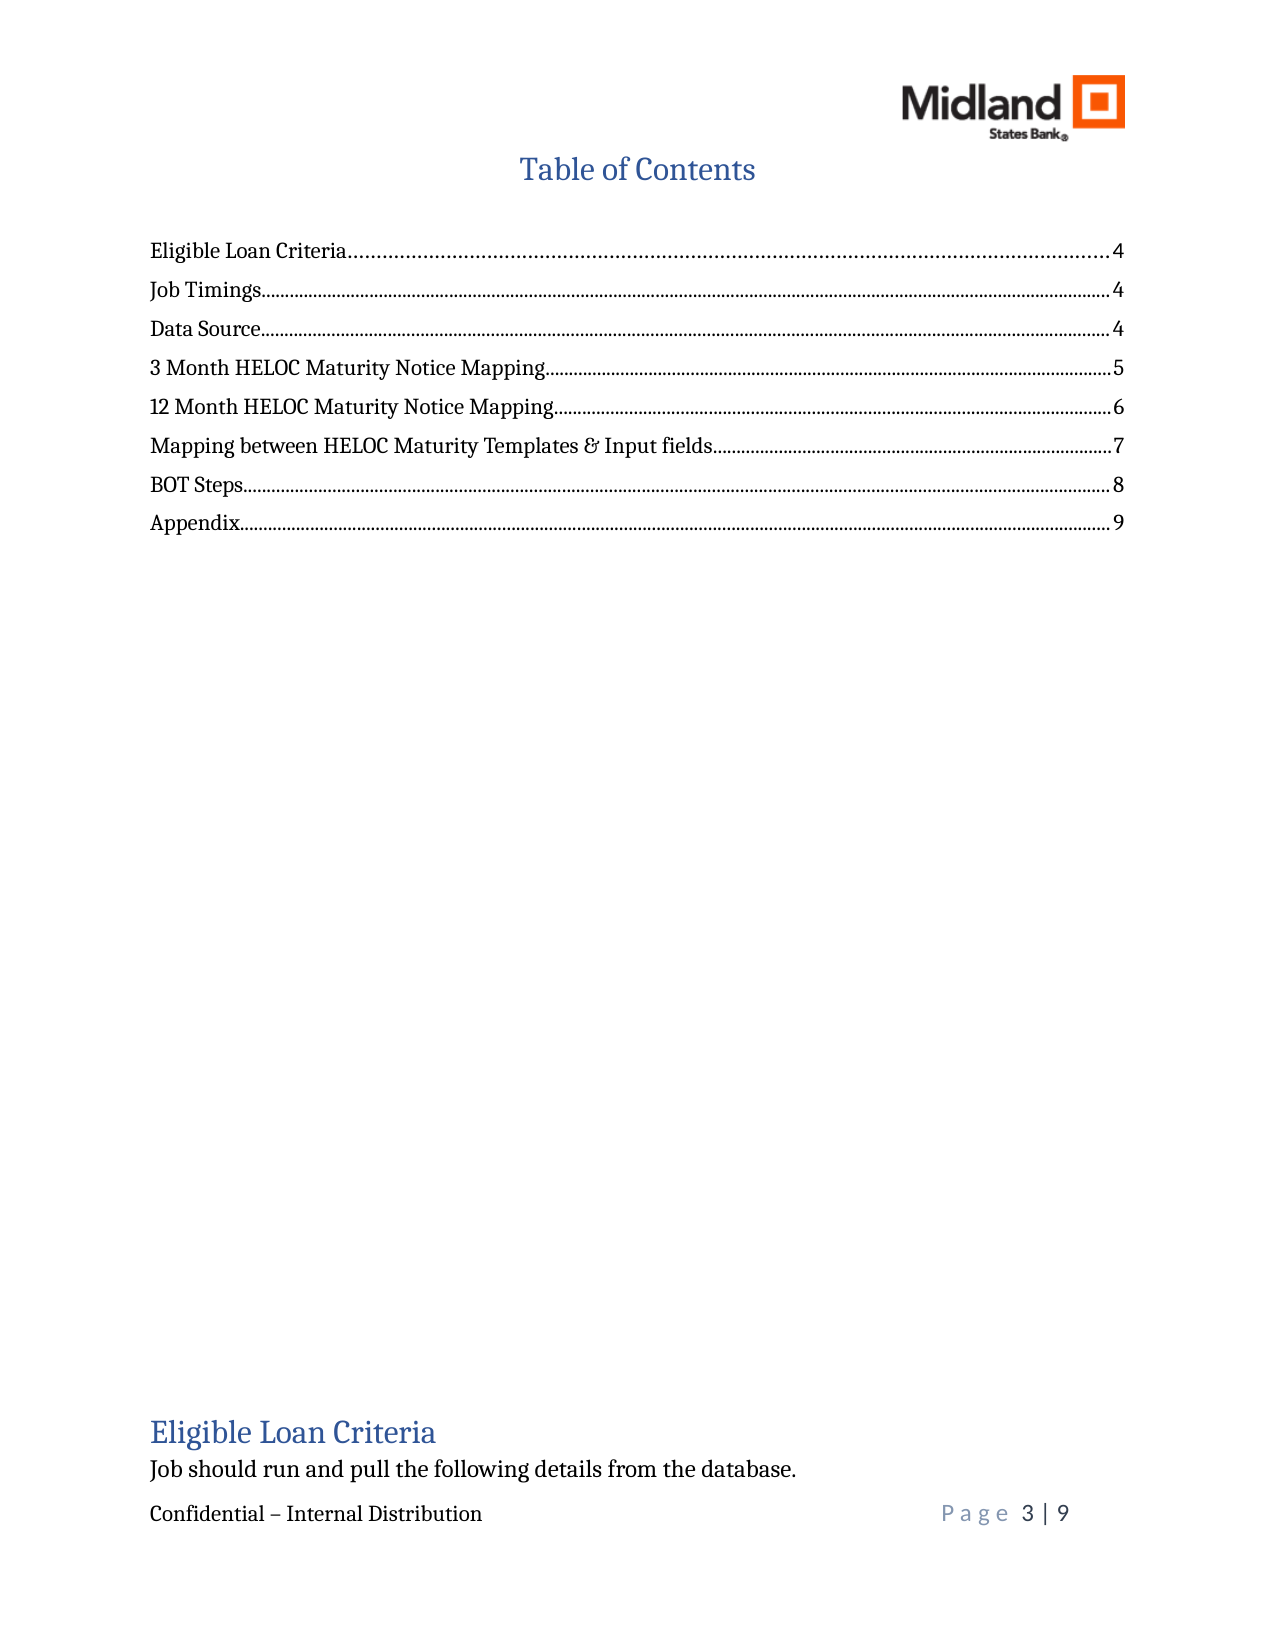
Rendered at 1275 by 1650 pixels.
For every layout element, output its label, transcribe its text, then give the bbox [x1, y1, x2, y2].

subtitle Eligible Loan Criteria [150, 1413, 1125, 1452]
picture [897, 75, 1125, 146]
text Job should run and pull the following details from the database. [150, 1455, 1125, 1484]
